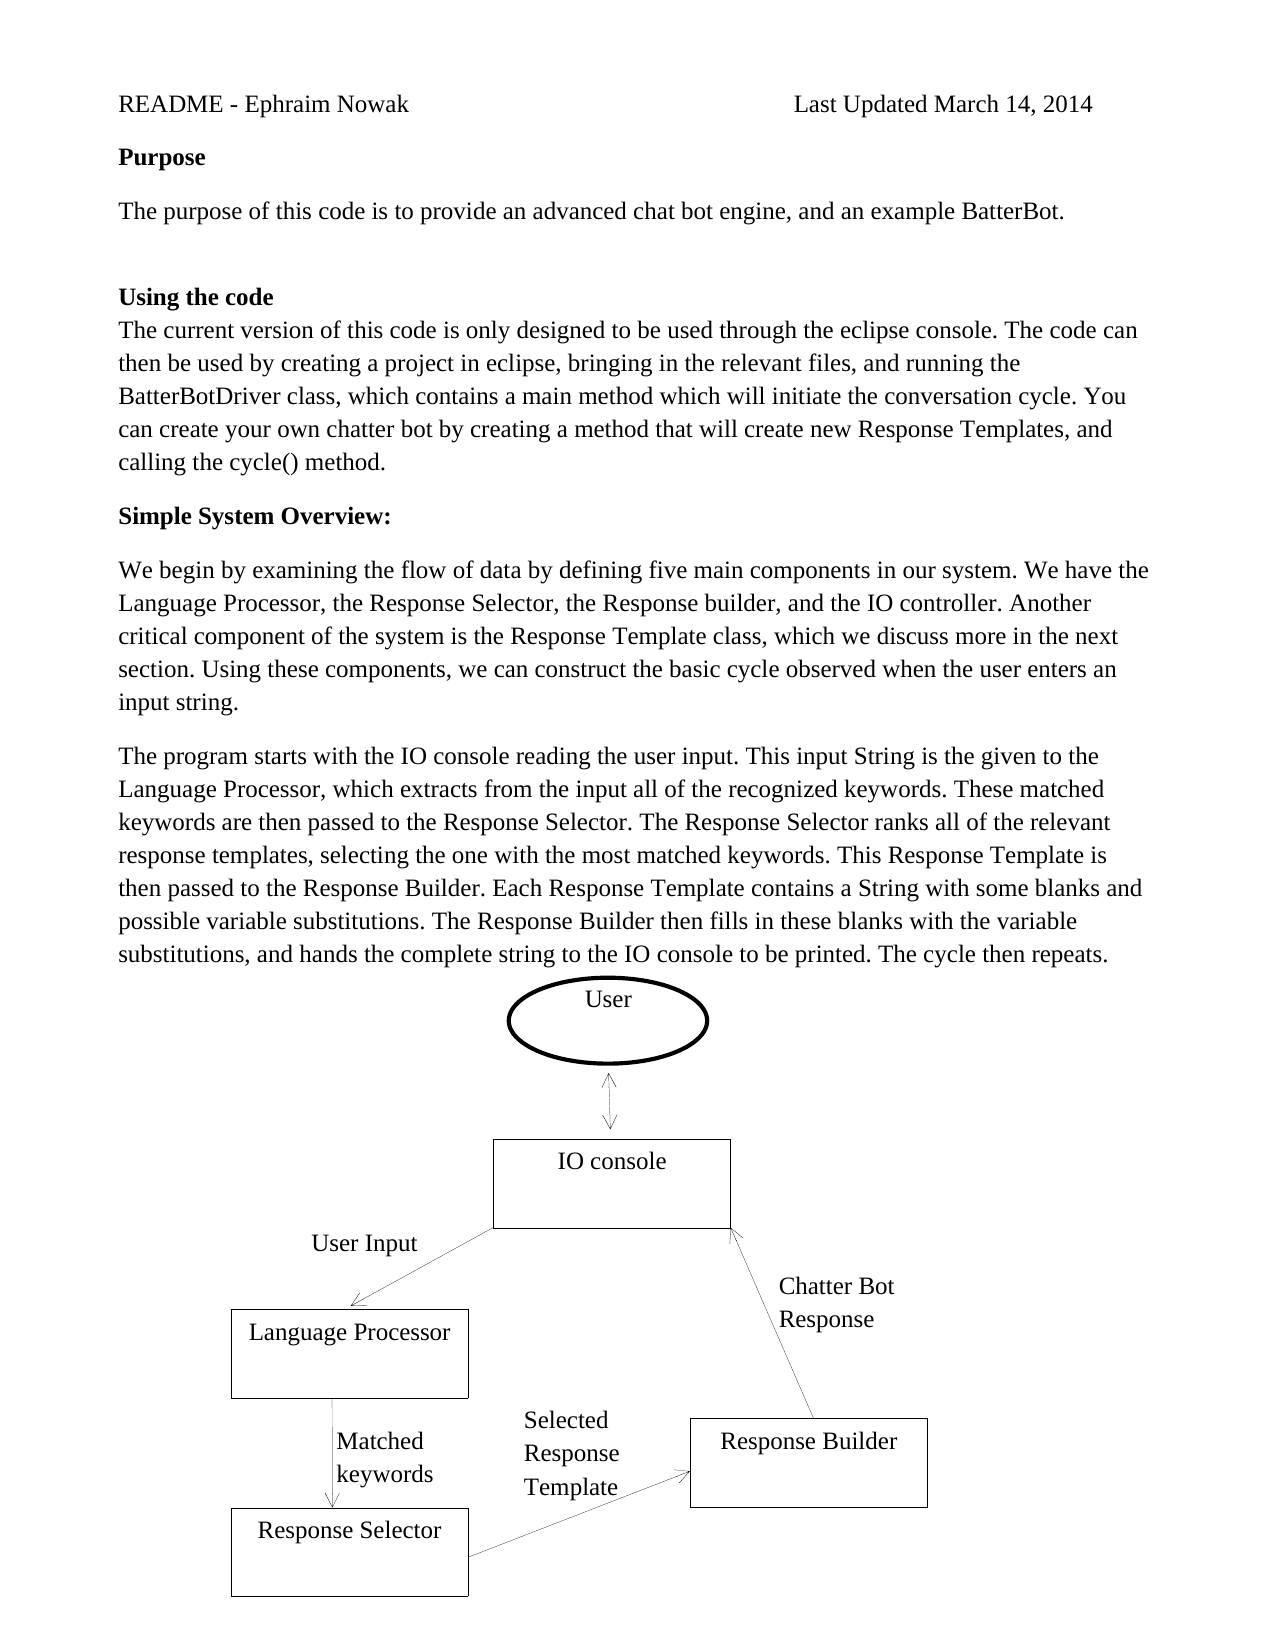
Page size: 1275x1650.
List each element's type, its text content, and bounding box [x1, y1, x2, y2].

text Using the code The current version of this code is only designed to be used through the eclipse console. The code can then be used by creating a project in eclipse, bringing in the relevant files, and running the BatterBotDriver class, which contains a main method which will initiate the conversation cycle. You can create your own chatter bot by creating a method that will create new Response Templates, and calling the cycle() method. [118, 282, 1152, 476]
text README - Ephraim Nowak Last Updated March 14, 2014 [118, 89, 1152, 117]
text Purpose [118, 142, 1152, 171]
text Simple System Overview: [118, 501, 1152, 530]
text The purpose of this code is to provide an advanced chat bot engine, and an example BatterBot. [118, 196, 1152, 257]
text We begin by examining the flow of data by defining five main components in our system. We have the Language Processor, the Response Selector, the Response builder, and the IO controller. Another critical component of the system is the Response Template class, which we discuss more in the next section. Using these components, we can construct the basic cycle observed when the user enters an input string. [118, 555, 1152, 716]
text The program starts with the IO console reading the user input. This input String is the given to the Language Processor, which extracts from the input all of the recognized keywords. These matched keywords are then passed to the Response Selector. The Response Selector ranks all of the relevant response templates, selecting the one with the most matched keywords. This Response Template is then passed to the Response Builder. Each Response Template contains a String with some blanks and possible variable substitutions. The Response Builder then fills in these blanks with the variable substitutions, and hands the complete string to the IO console to be printed. The cycle then repeats. [118, 741, 1152, 968]
